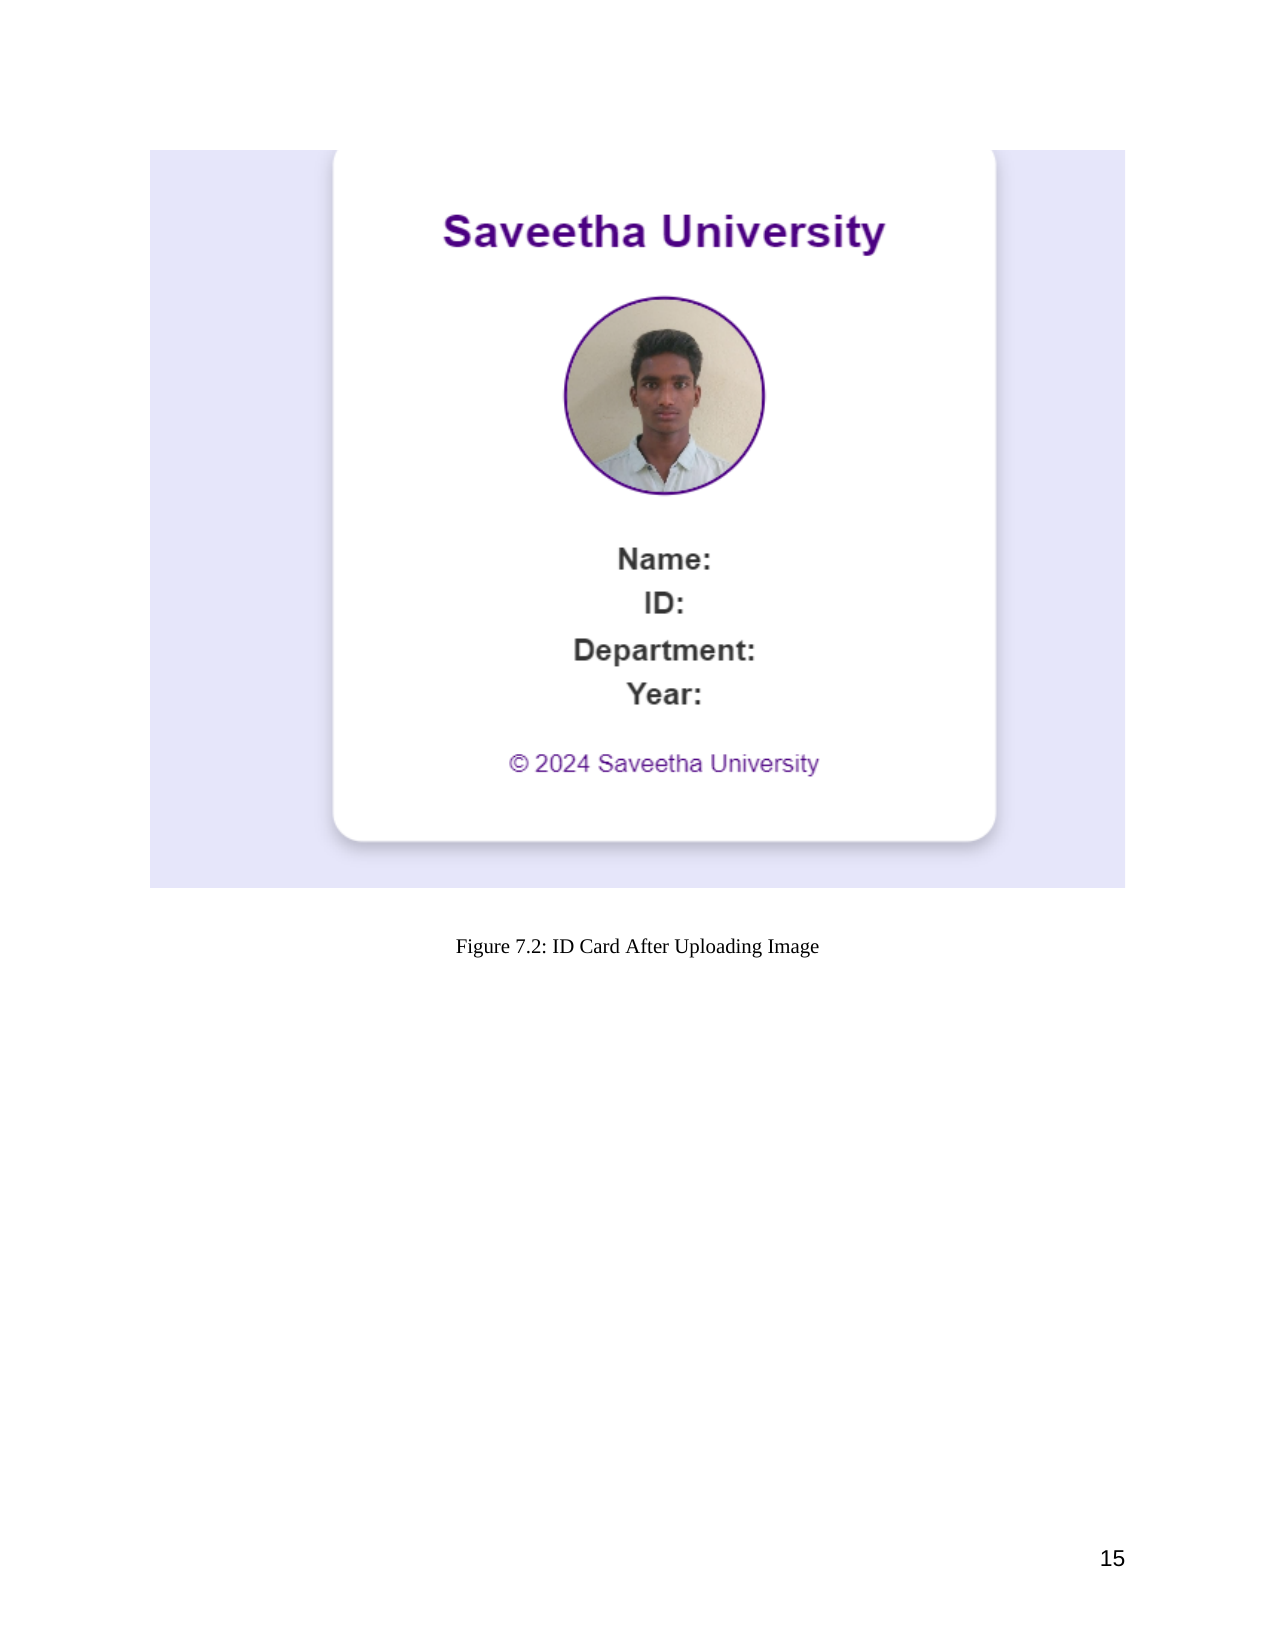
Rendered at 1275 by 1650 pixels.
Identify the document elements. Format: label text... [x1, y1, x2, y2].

text Figure 7.2: ID Card After Uploading Image [150, 934, 1125, 958]
picture [150, 150, 1125, 888]
